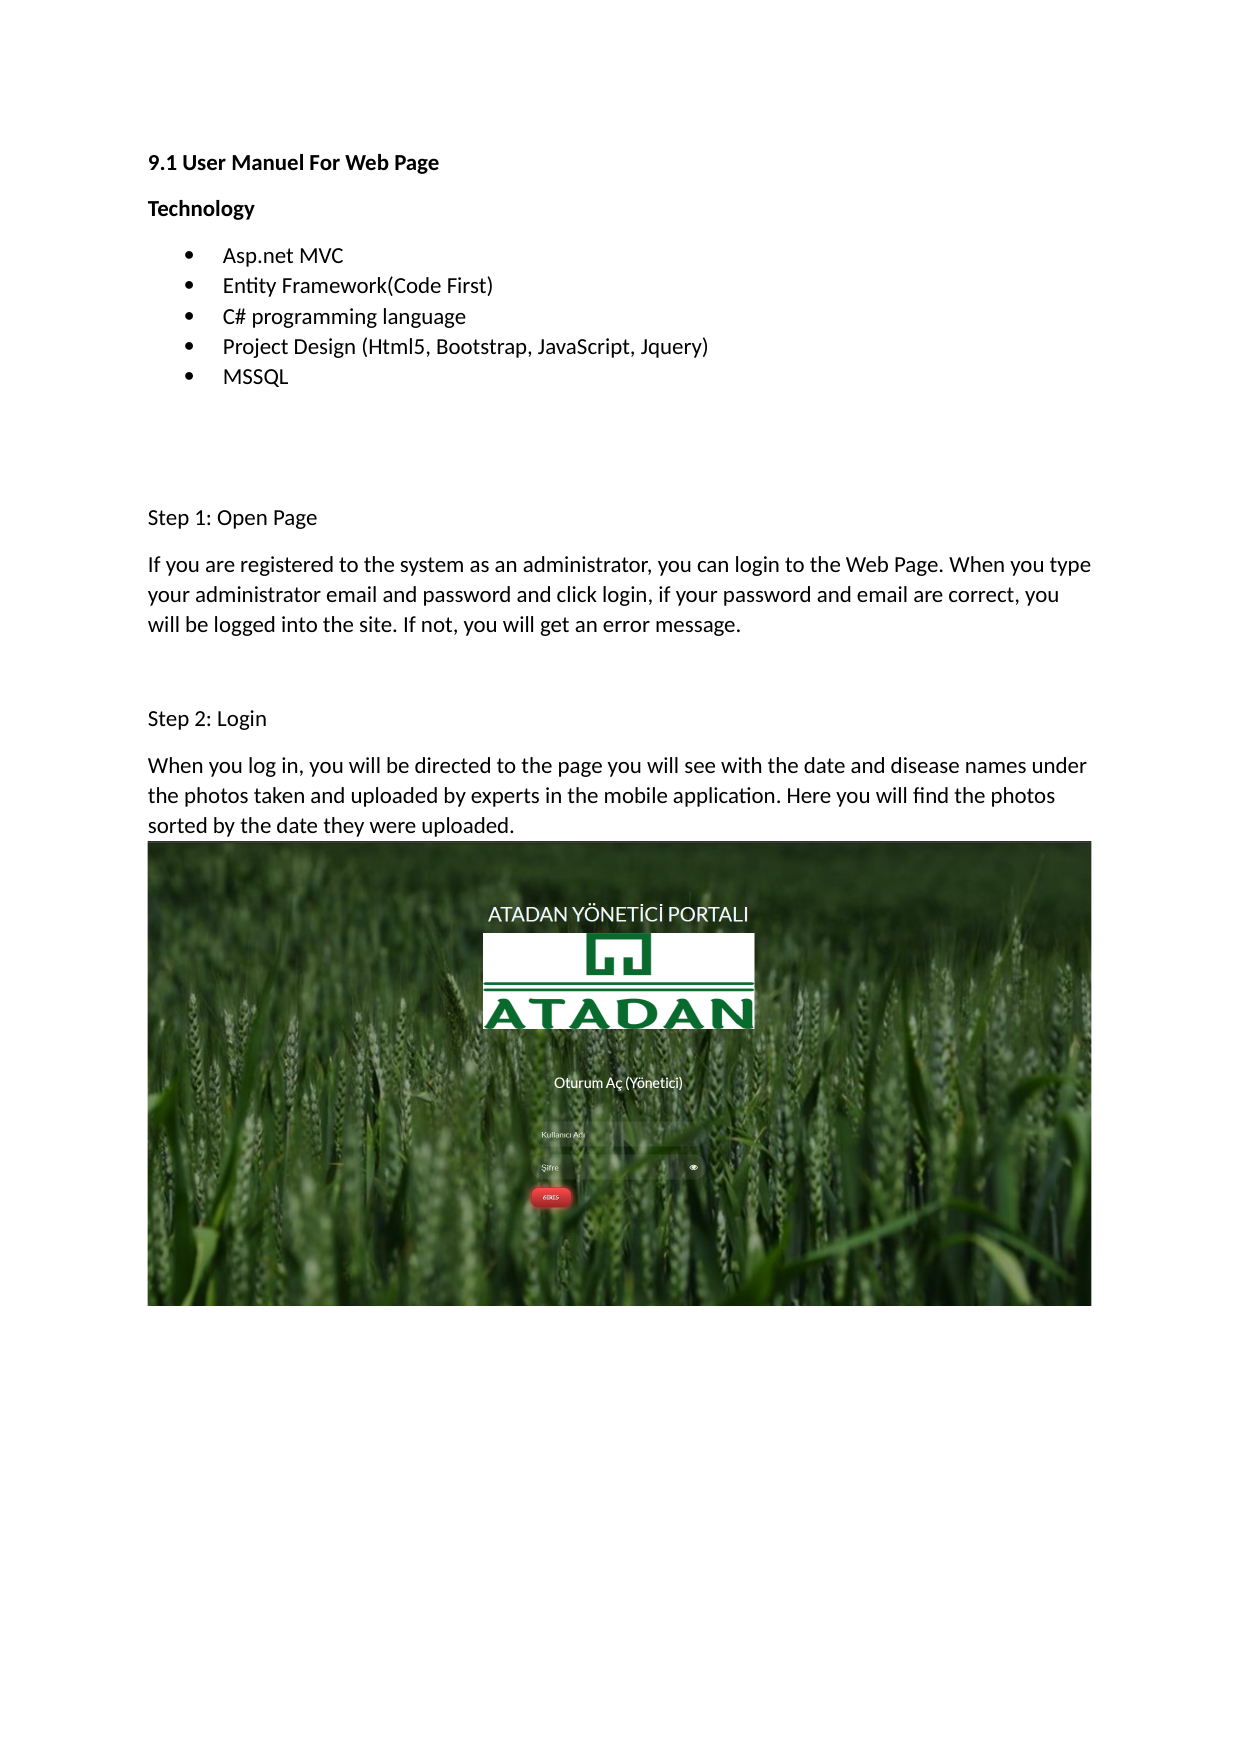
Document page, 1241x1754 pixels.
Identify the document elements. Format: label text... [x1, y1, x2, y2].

list MSSQL [185, 362, 1093, 390]
picture [147, 841, 1092, 1306]
text Step 2: Login [148, 704, 1093, 732]
list Asp.net MVC [185, 241, 1093, 269]
text Technology [148, 194, 1093, 222]
list C# programming language [185, 302, 1093, 330]
text 9.1 User Manuel For Web Page [148, 148, 1093, 176]
text If you are registered to the system as an administrator, you can login to the Web Page. When you type your administrator email and password and click login, if your password and email are correct, you will be logged into the site. If not, you will get an error message. [148, 550, 1093, 638]
text Step 1: Open Page [148, 503, 1093, 531]
list Entity Framework(Code First) [185, 272, 1093, 299]
list Project Design (Html5, Bootstrap, JavaScript, Jquery) [185, 332, 1093, 360]
